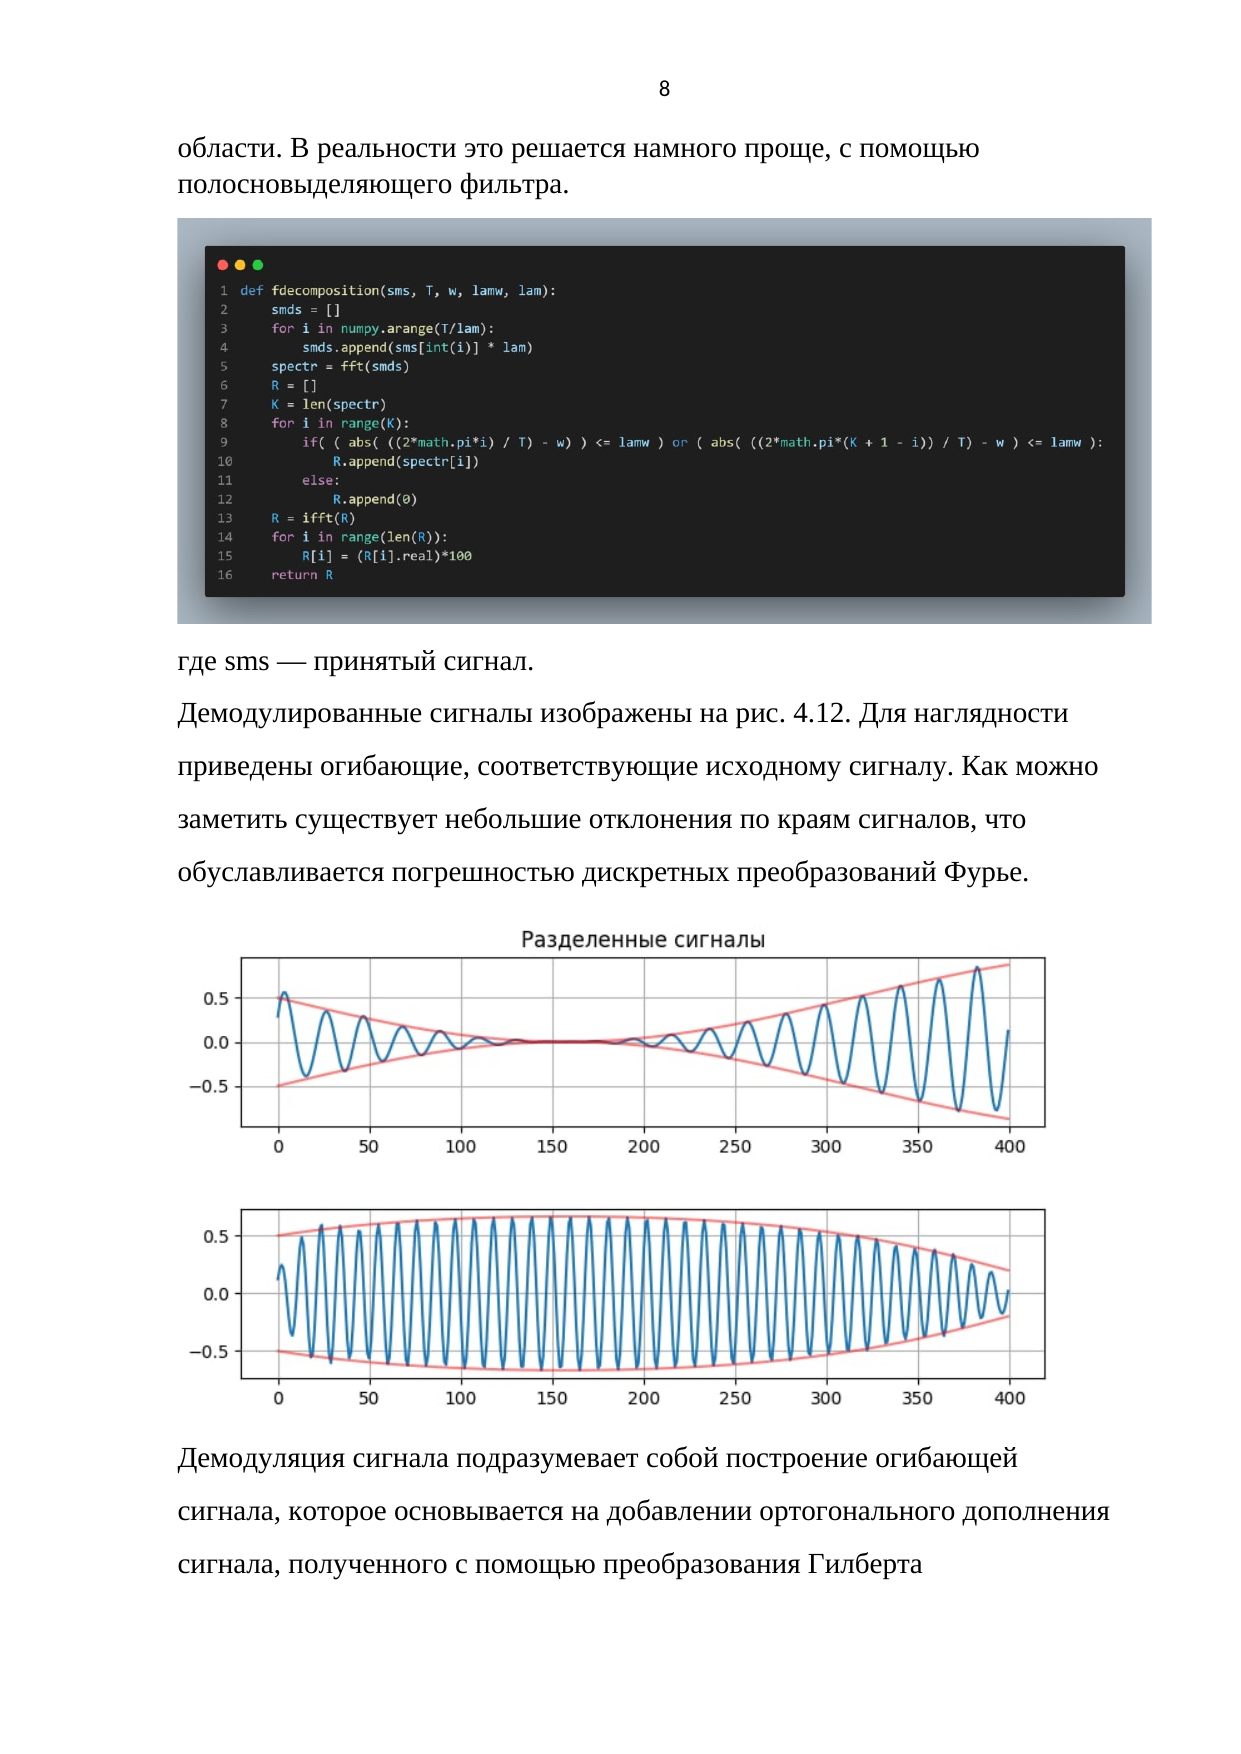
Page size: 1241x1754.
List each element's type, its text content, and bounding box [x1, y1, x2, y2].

text сигнала, полученного с помощью преобразования Гилберта [177, 1546, 1152, 1580]
picture [177, 906, 1082, 1422]
text Демодулированные сигналы изображены на рис. 4.12. Для наглядности [177, 695, 1152, 729]
text сигнала, которое основывается на добавлении ортогонального дополнения [177, 1493, 1152, 1527]
picture [177, 218, 1152, 624]
text обуславливается погрешностью дискретных преобразований Фурье. [177, 854, 1152, 887]
text где sms — принятый сигнал. [177, 643, 1152, 676]
text заметить существует небольшие отклонения по краям сигналов, что [177, 801, 1152, 834]
text области. В реальности это решается намного проще, с помощью полосновыделяющего фильтра. [177, 130, 1152, 199]
text Демодуляция сигнала подразумевает собой построение огибающей [177, 1441, 1152, 1474]
text приведены огибающие, соответствующие исходному сигналу. Как можно [177, 748, 1152, 782]
